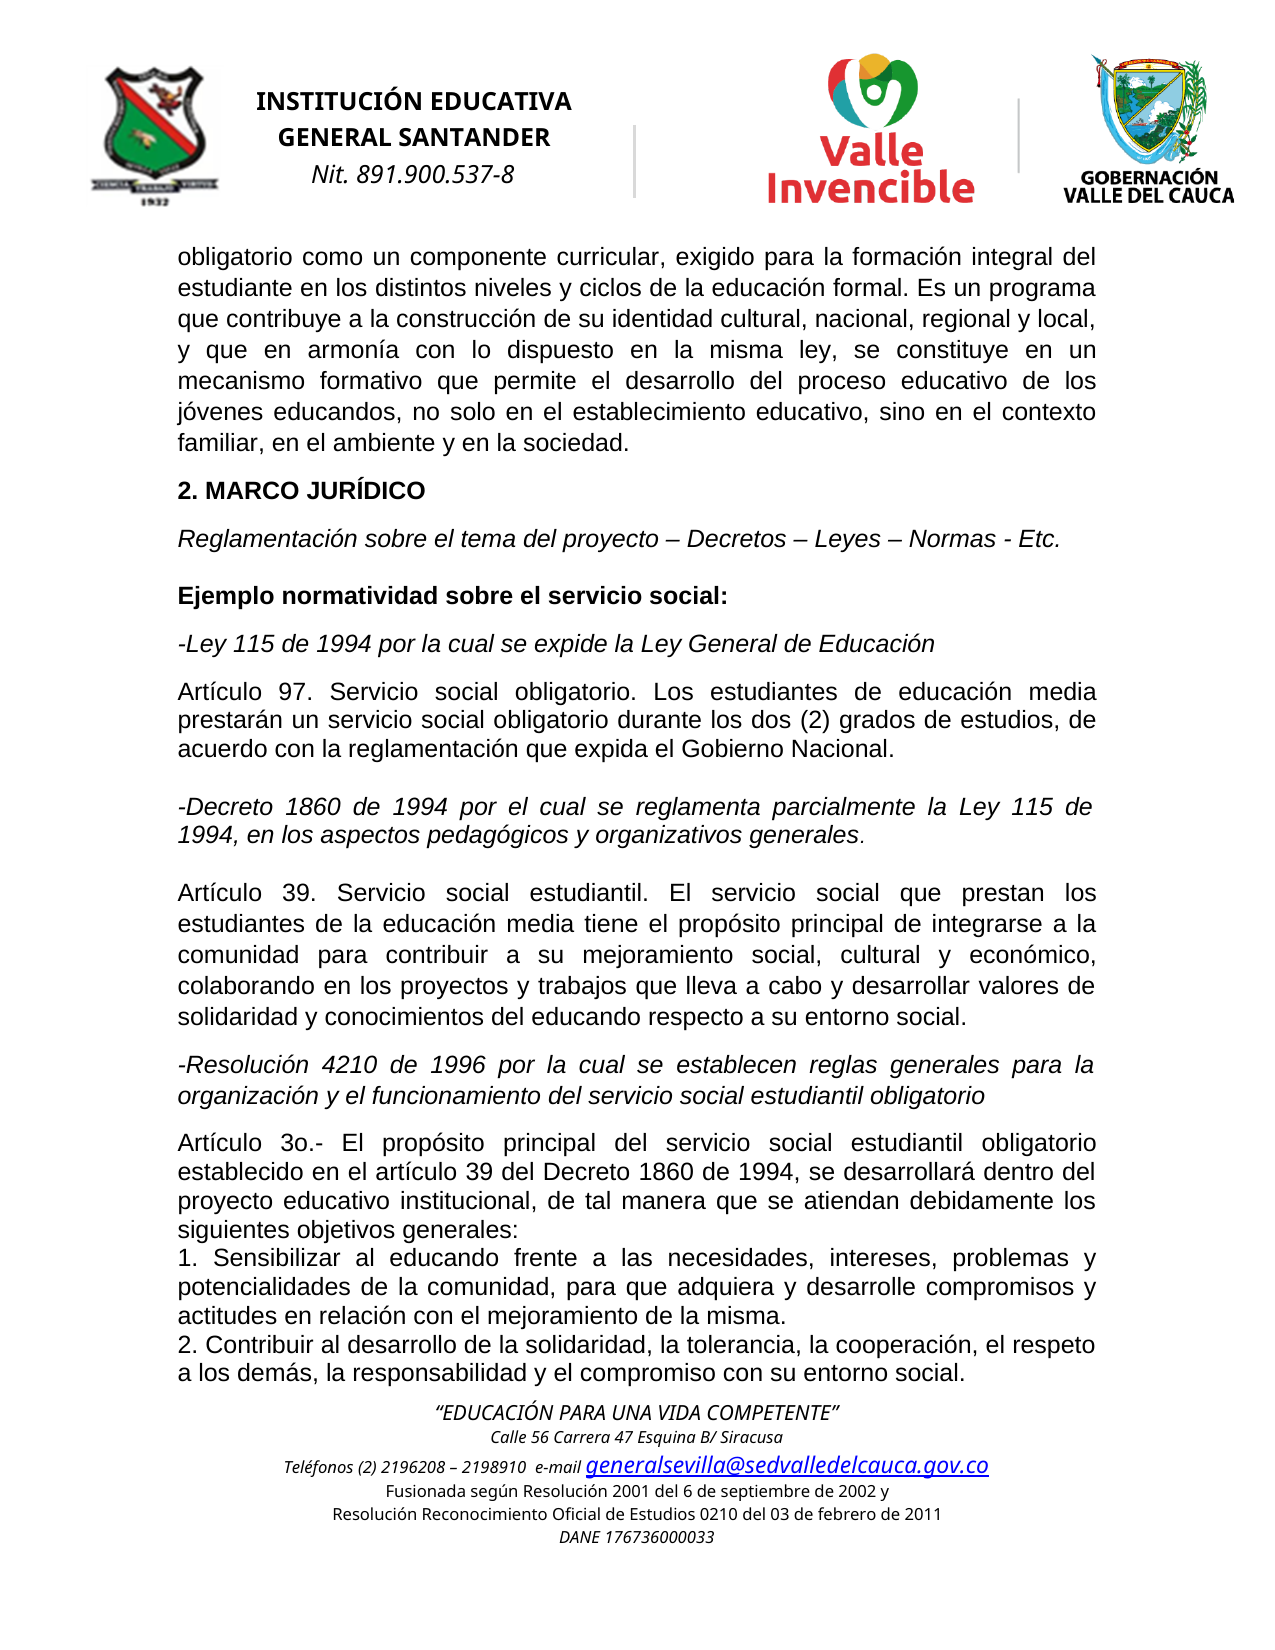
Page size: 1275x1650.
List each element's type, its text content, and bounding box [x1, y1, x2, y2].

text -Resolución 4210 de 1996 por la cual se establecen reglas generales para la organización y el funcionamiento del servicio social estudiantil obligatorio [177, 1049, 1098, 1109]
text -Ley 115 de 1994 por la cual se expide la Ley General de Educación [177, 629, 1098, 657]
picture [85, 65, 224, 207]
text -Decreto 1860 de 1994 por el cual se reglamenta parcialmente la Ley 115 de 1994, en los aspectos pedagógicos y organizativos generales. [177, 791, 1098, 849]
picture [768, 51, 1235, 205]
text 2. MARCO JURÍDICO [177, 476, 1098, 504]
text Artículo 3o.- El propósito principal del servicio social estudiantil obligatorio establecido en el artículo 39 del Decreto 1860 de 1994, se desarrollará dentro del proyecto educativo institucional, de tal manera que se atiendan debidamente los siguientes objetivos generales: [177, 1128, 1098, 1243]
text Reglamentación sobre el tema del proyecto – Decretos – Leyes – Normas - Etc. [177, 523, 1098, 552]
text Ejemplo normatividad sobre el servicio social: [177, 581, 1098, 610]
text Artículo 39. Servicio social estudiantil. El servicio social que prestan los estudiantes de la educación media tiene el propósito principal de integrarse a la comunidad para contribuir a su mejoramiento social, cultural y económico, colaborando en los proyectos y trabajos que lleva a cabo y desarrollar valores de solidaridad y conocimientos del educando respecto a su entorno social. [177, 878, 1098, 1031]
text 2. Contribuir al desarrollo de la solidaridad, la tolerancia, la cooperación, el respeto a los demás, la responsabilidad y el compromiso con su entorno social. [177, 1329, 1098, 1387]
text Artículo 97. Servicio social obligatorio. Los estudiantes de educación media prestarán un servicio social obligatorio durante los dos (2) grados de estudios, de acuerdo con la reglamentación que expida el Gobierno Nacional. [177, 676, 1098, 763]
text 1. Sensibilizar al educando frente a las necesidades, intereses, problemas y potencialidades de la comunidad, para que adquiera y desarrolle compromisos y actitudes en relación con el mejoramiento de la misma. [177, 1243, 1098, 1329]
